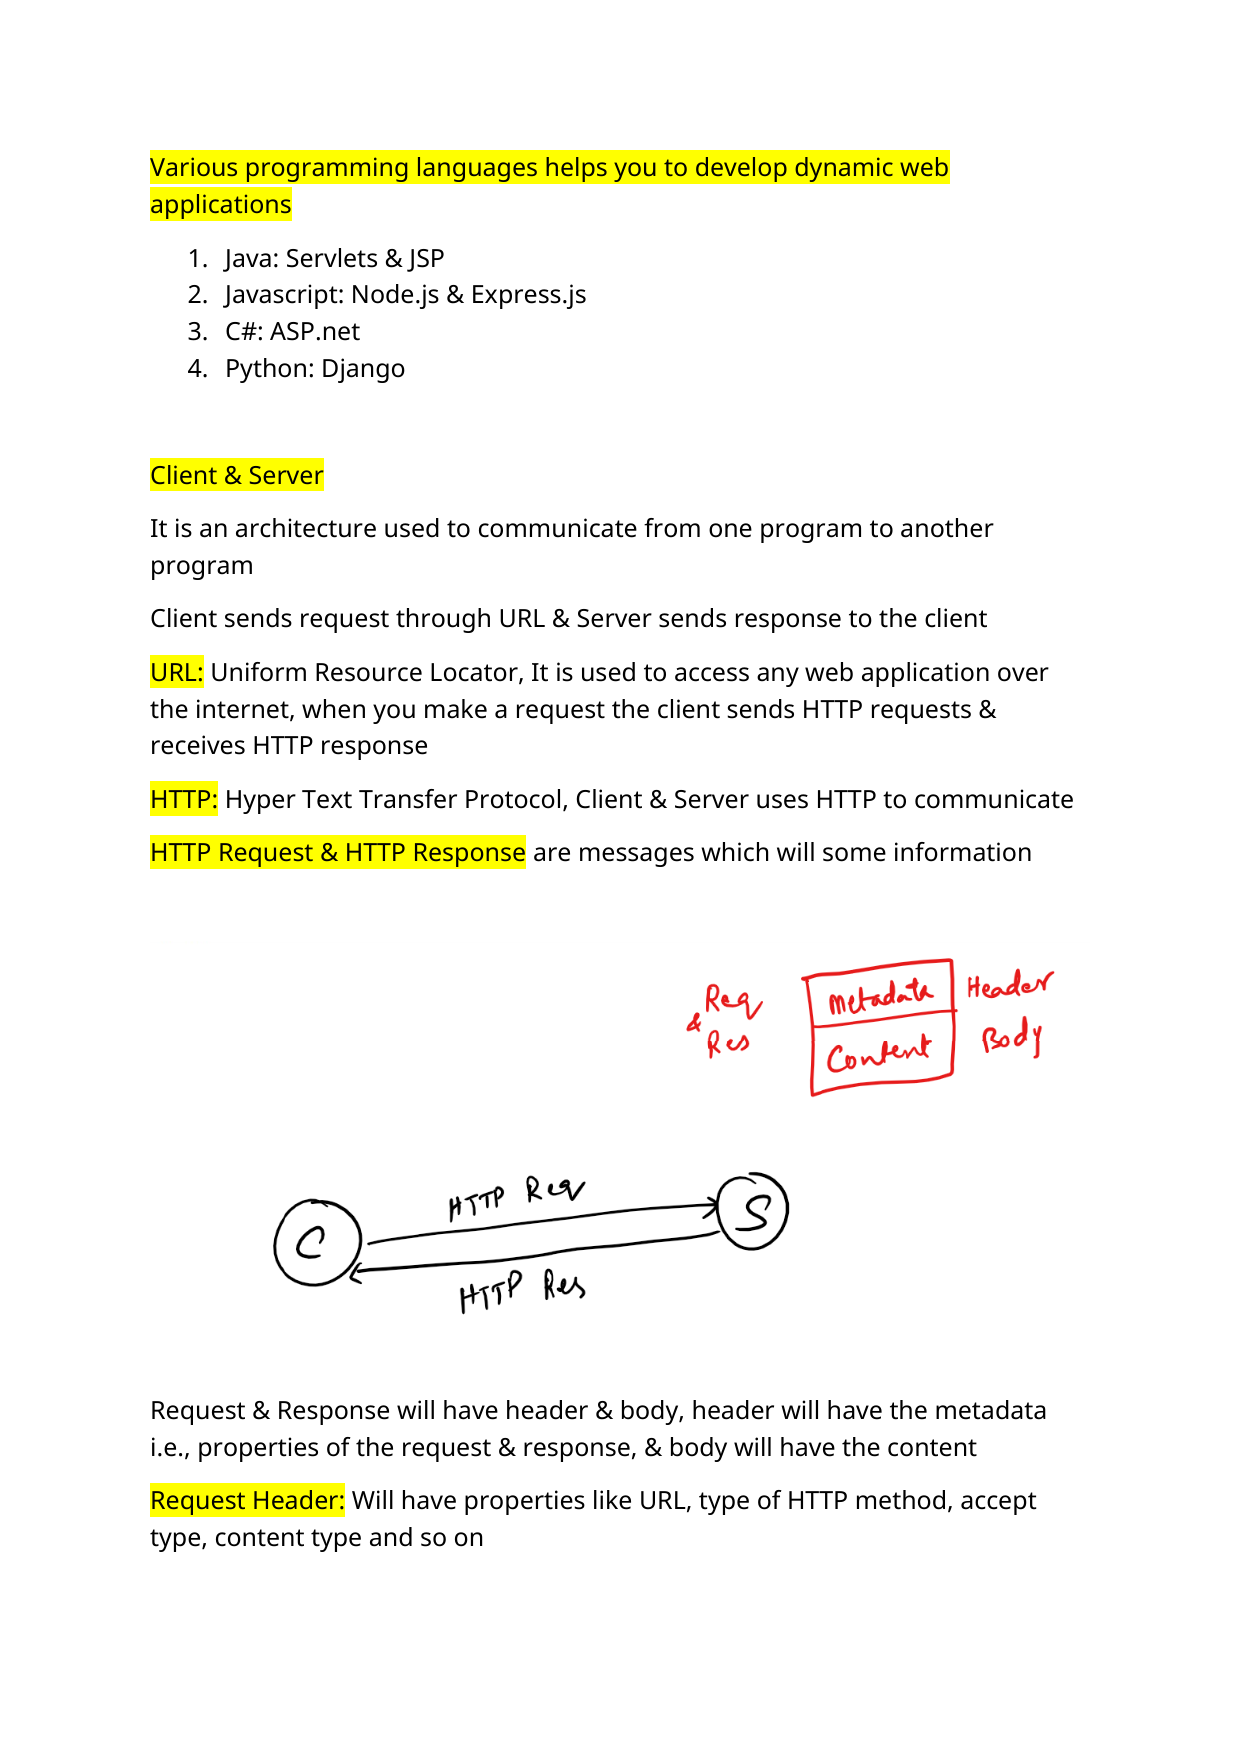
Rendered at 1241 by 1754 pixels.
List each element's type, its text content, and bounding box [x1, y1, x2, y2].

text HTTP Request & HTTP Response are messages which will some information [526, 835, 1090, 869]
text Client sends request through URL & Server sends response to the client [150, 601, 1090, 635]
text Request Header: Will have properties like URL, type of HTTP method, accept type, content type and so on [150, 1483, 1090, 1554]
list Python: Django [187, 351, 1090, 384]
text Various programming languages helps you to develop dynamic web applications [150, 150, 1090, 221]
list C#: ASP.net [187, 314, 1090, 348]
list Java: Servlets & JSP [187, 240, 1090, 274]
text HTTP: Hyper Text Transfer Protocol, Client & Server uses HTTP to communicate [218, 781, 1090, 816]
list Javascript: Node.js & Express.js [187, 277, 1090, 311]
picture [150, 941, 1090, 1374]
text It is an architecture used to communicate from one program to another program [150, 511, 1090, 582]
text Request & Response will have header & body, header will have the metadata i.e., properties of the request & response, & body will have the content [150, 1393, 1090, 1463]
text Client & Server [150, 457, 1090, 491]
text URL: Uniform Resource Locator, It is used to access any web application over the internet, when you make a request the client sends HTTP requests & receives HTTP response [150, 654, 1090, 762]
